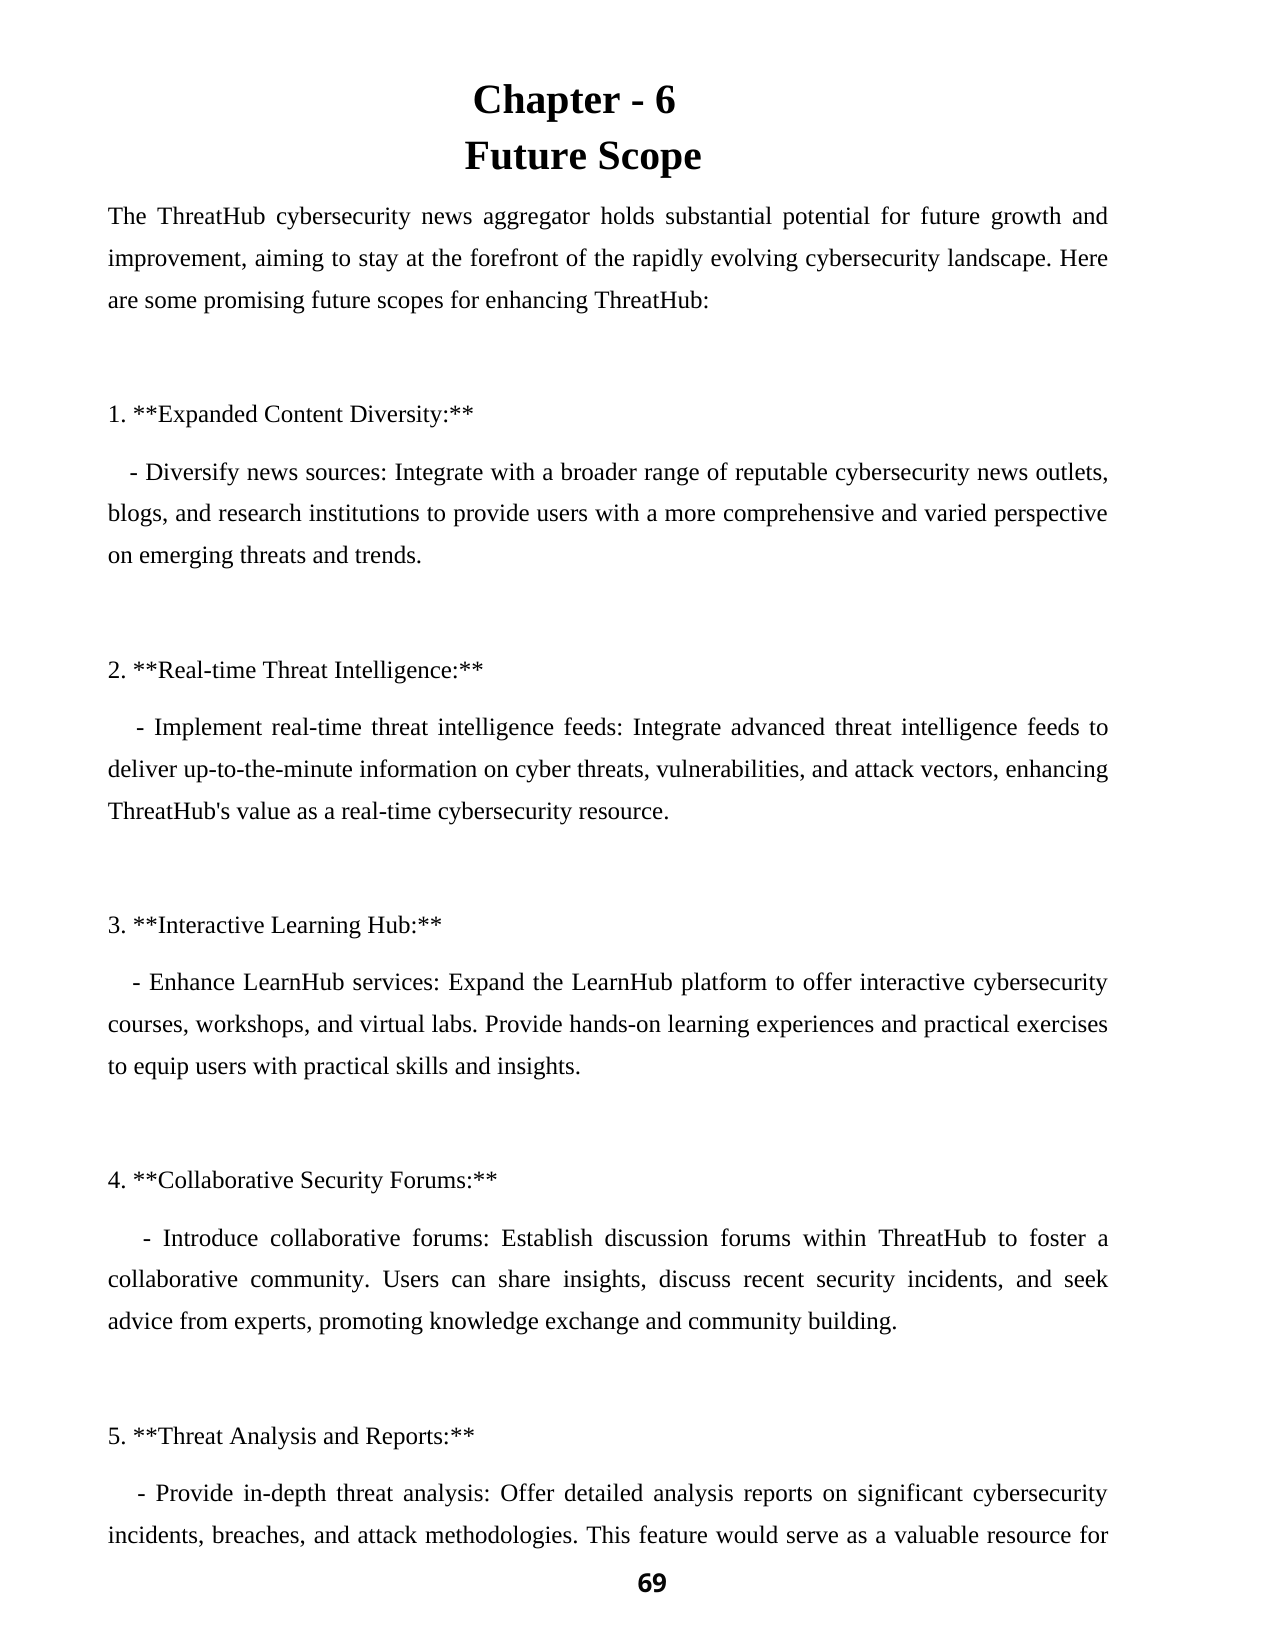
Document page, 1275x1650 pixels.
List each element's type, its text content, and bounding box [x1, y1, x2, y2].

subtitle Chapter - 6 Future Scope [424, 75, 724, 178]
text - Implement real-time threat intelligence feeds: Integrate advanced threat intelligence feeds to deliver up-to-the-minute information on cyber threats, vulnerabilities, and attack vectors, enhancing ThreatHub's value as a real-time cybersecurity resource. [108, 712, 1109, 824]
text - Introduce collaborative forums: Establish discussion forums within ThreatHub to foster a collaborative community. Users can share insights, discuss recent security incidents, and seek advice from experts, promoting knowledge exchange and community building. [108, 1223, 1109, 1335]
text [108, 1478, 1109, 1548]
text The ThreatHub cybersecurity news aggregator holds substantial potential for future growth and improvement, aiming to stay at the forefront of the rapidly evolving cybersecurity landscape. Here are some promising future scopes for enhancing ThreatHub: [108, 201, 1109, 314]
text - Enhance LearnHub services: Expand the LearnHub platform to offer interactive cybersecurity courses, workshops, and virtual labs. Provide hands-on learning experiences and practical exercises to equip users with practical skills and insights. [108, 967, 1109, 1080]
text 2. **Real-time Threat Intelligence:** [108, 655, 1109, 683]
text 5. **Threat Analysis and Reports:** [108, 1421, 1109, 1449]
text 1. **Expanded Content Diversity:** [108, 399, 1109, 428]
text 3. **Interactive Learning Hub:** [108, 910, 1109, 939]
text - Diversify news sources: Integrate with a broader range of reputable cybersecurity news outlets, blogs, and research institutions to provide users with a more comprehensive and varied perspective on emerging threats and trends. [108, 457, 1109, 569]
text 4. **Collaborative Security Forums:** [108, 1165, 1109, 1194]
